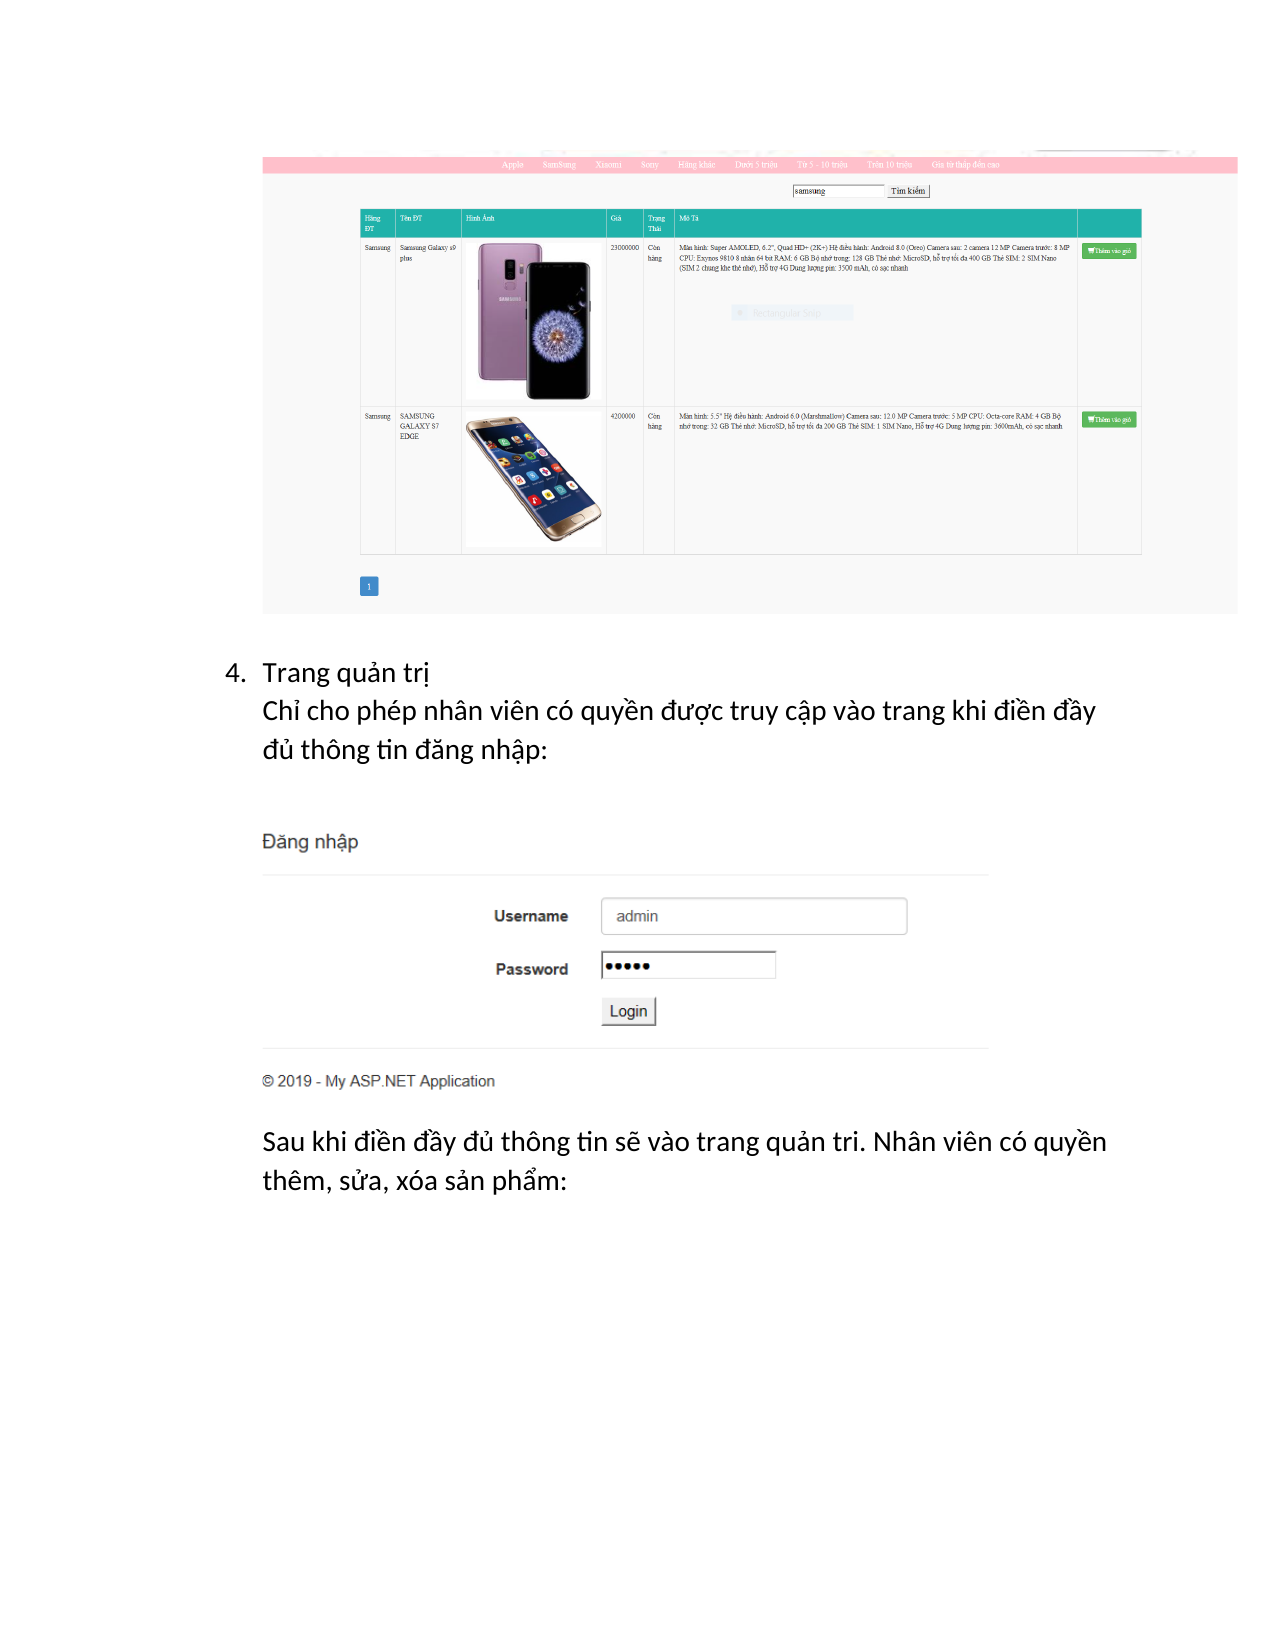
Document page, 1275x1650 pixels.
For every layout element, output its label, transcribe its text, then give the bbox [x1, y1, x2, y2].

picture [262, 769, 989, 1122]
picture [262, 150, 1238, 614]
list Chỉ cho phép nhân viên có quyền được truy cập vào trang khi điền đầy đủ thông tin đăng nhập: [262, 692, 1125, 766]
list Trang quản trị [225, 654, 1125, 689]
list Sau khi điền đầy đủ thông tin sẽ vào trang quản tri. Nhân viên có quyền thêm, sửa, xóa sản phẩm: [262, 1123, 1125, 1197]
